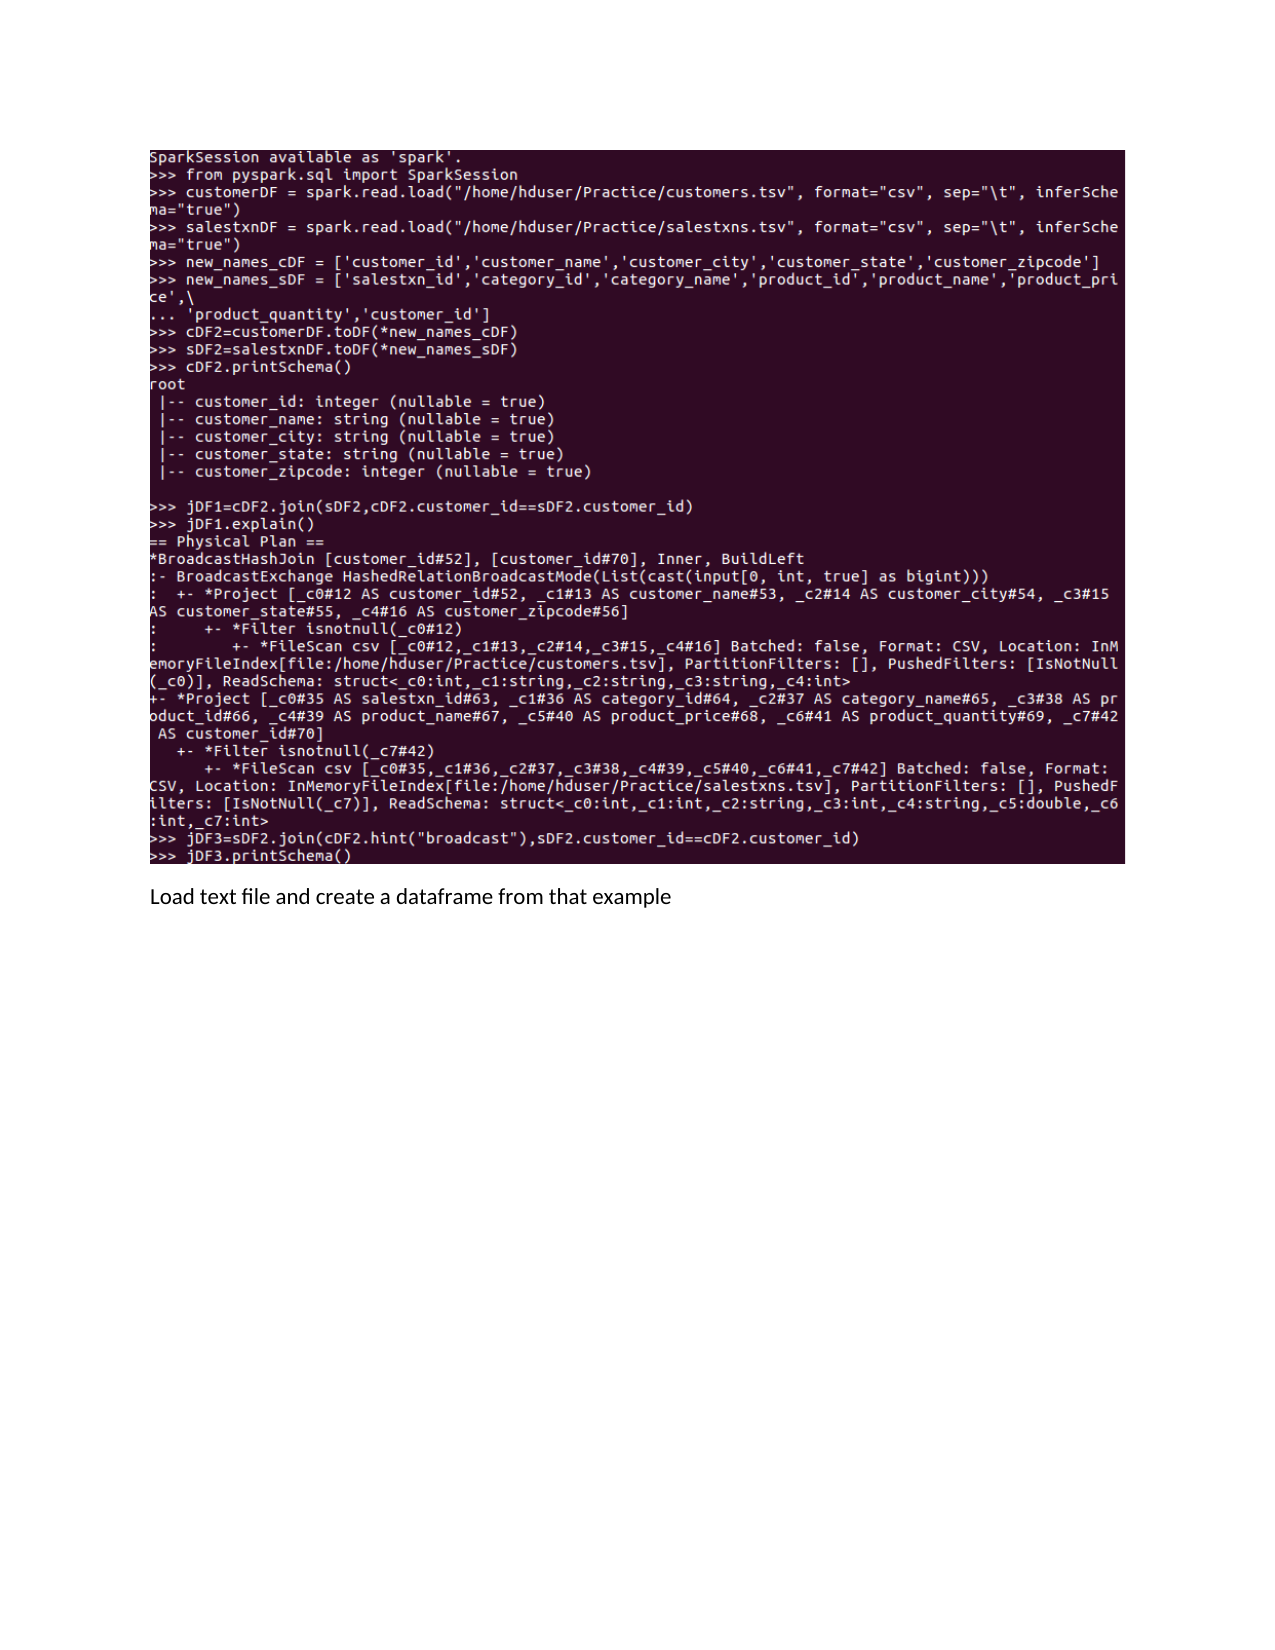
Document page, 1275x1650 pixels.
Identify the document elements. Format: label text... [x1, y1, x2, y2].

picture [150, 150, 1125, 864]
text Load text file and create a dataframe from that example [150, 882, 1125, 910]
